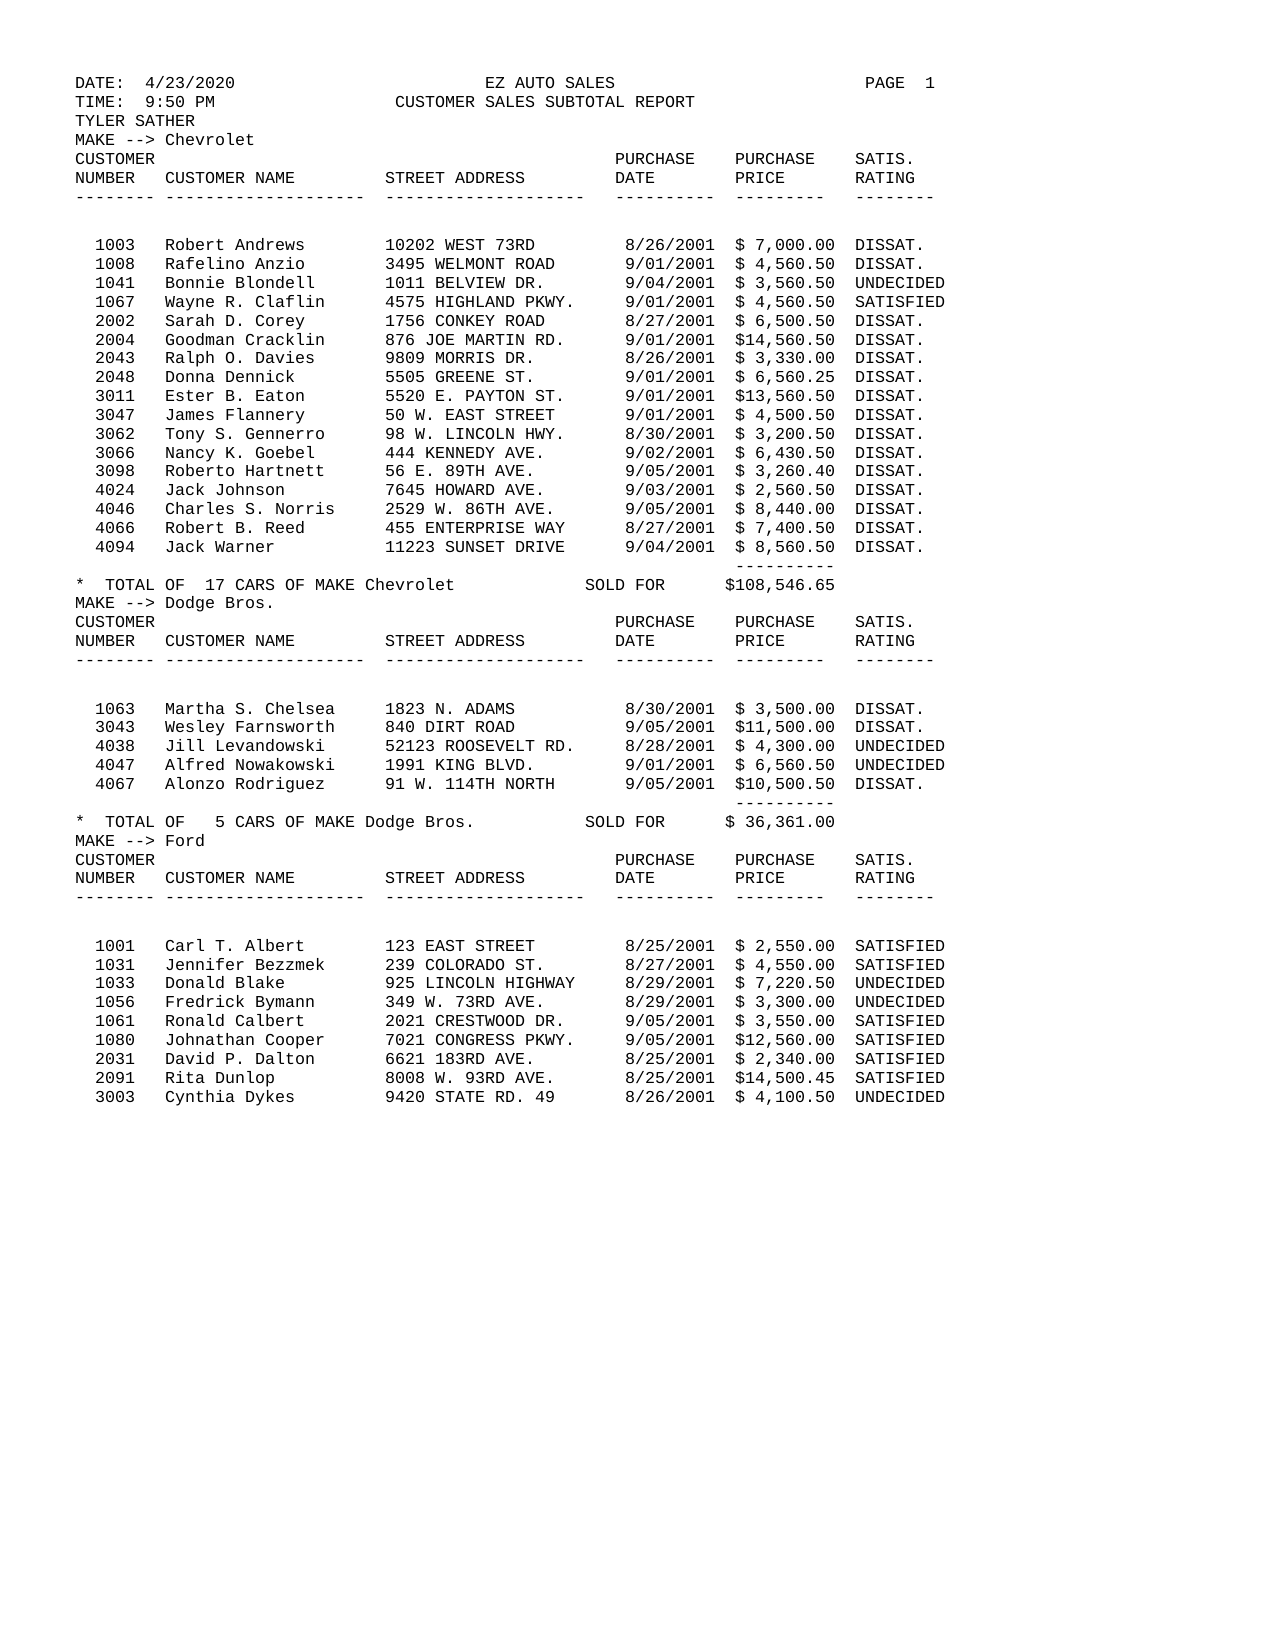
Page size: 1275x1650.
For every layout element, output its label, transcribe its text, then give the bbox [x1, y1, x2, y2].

text NUMBER CUSTOMER NAME STREET ADDRESS DATE PRICE RATING [75, 633, 1200, 652]
text TYLER SATHER [75, 113, 1200, 132]
text 1001 Carl T. Albert 123 EAST STREET 8/25/2001 $ 2,550.00 SATISFIED [75, 937, 1200, 956]
text 1033 Donald Blake 925 LINCOLN HIGHWAY 8/29/2001 $ 7,220.50 UNDECIDED [75, 975, 1200, 994]
text 2002 Sarah D. Corey 1756 CONKEY ROAD 8/27/2001 $ 6,500.50 DISSAT. [75, 312, 1200, 331]
text CUSTOMER PURCHASE PURCHASE SATIS. [75, 614, 1200, 633]
text 3062 Tony S. Gennerro 98 W. LINCOLN HWY. 8/30/2001 $ 3,200.50 DISSAT. [75, 425, 1200, 444]
text 4094 Jack Warner 11223 SUNSET DRIVE 9/04/2001 $ 8,560.50 DISSAT. [75, 538, 1200, 557]
text 2004 Goodman Cracklin 876 JOE MARTIN RD. 9/01/2001 $14,560.50 DISSAT. [75, 331, 1200, 350]
text 3066 Nancy K. Goebel 444 KENNEDY AVE. 9/02/2001 $ 6,430.50 DISSAT. [75, 444, 1200, 463]
text MAKE --> Chevrolet [75, 132, 1200, 150]
text 1031 Jennifer Bezzmek 239 COLORADO ST. 8/27/2001 $ 4,550.00 SATISFIED [75, 956, 1200, 975]
text NUMBER CUSTOMER NAME STREET ADDRESS DATE PRICE RATING [75, 169, 1200, 188]
text CUSTOMER PURCHASE PURCHASE SATIS. [75, 851, 1200, 870]
text 1008 Rafelino Anzio 3495 WELMONT ROAD 9/01/2001 $ 4,560.50 DISSAT. [75, 256, 1200, 274]
text -------- -------------------- -------------------- ---------- --------- -------- [75, 889, 1200, 908]
text 3098 Roberto Hartnett 56 E. 89TH AVE. 9/05/2001 $ 3,260.40 DISSAT. [75, 463, 1200, 482]
text CUSTOMER PURCHASE PURCHASE SATIS. [75, 150, 1200, 169]
text 2091 Rita Dunlop 8008 W. 93RD AVE. 8/25/2001 $14,500.45 SATISFIED [75, 1069, 1200, 1088]
text 1041 Bonnie Blondell 1011 BELVIEW DR. 9/04/2001 $ 3,560.50 UNDECIDED [75, 274, 1200, 293]
text DATE: 4/23/2020 EZ AUTO SALES PAGE 1 [75, 75, 1200, 94]
text ---------- [75, 794, 1200, 813]
text MAKE --> Ford [75, 832, 1200, 851]
text 4066 Robert B. Reed 455 ENTERPRISE WAY 8/27/2001 $ 7,400.50 DISSAT. [75, 519, 1200, 538]
text -------- -------------------- -------------------- ---------- --------- -------- [75, 188, 1200, 207]
text 1063 Martha S. Chelsea 1823 N. ADAMS 8/30/2001 $ 3,500.00 DISSAT. [75, 700, 1200, 719]
text TIME: 9:50 PM CUSTOMER SALES SUBTOTAL REPORT [75, 94, 1200, 113]
text 2043 Ralph O. Davies 9809 MORRIS DR. 8/26/2001 $ 3,330.00 DISSAT. [75, 350, 1200, 369]
text 4024 Jack Johnson 7645 HOWARD AVE. 9/03/2001 $ 2,560.50 DISSAT. [75, 482, 1200, 501]
text 1080 Johnathan Cooper 7021 CONGRESS PKWY. 9/05/2001 $12,560.00 SATISFIED [75, 1032, 1200, 1051]
text 4038 Jill Levandowski 52123 ROOSEVELT RD. 8/28/2001 $ 4,300.00 UNDECIDED [75, 738, 1200, 757]
text 2031 David P. Dalton 6621 183RD AVE. 8/25/2001 $ 2,340.00 SATISFIED [75, 1051, 1200, 1069]
text ---------- [75, 557, 1200, 576]
text 1056 Fredrick Bymann 349 W. 73RD AVE. 8/29/2001 $ 3,300.00 UNDECIDED [75, 994, 1200, 1013]
text MAKE --> Dodge Bros. [75, 595, 1200, 614]
text 3011 Ester B. Eaton 5520 E. PAYTON ST. 9/01/2001 $13,560.50 DISSAT. [75, 388, 1200, 406]
text NUMBER CUSTOMER NAME STREET ADDRESS DATE PRICE RATING [75, 870, 1200, 889]
text 4046 Charles S. Norris 2529 W. 86TH AVE. 9/05/2001 $ 8,440.00 DISSAT. [75, 501, 1200, 519]
text 3043 Wesley Farnsworth 840 DIRT ROAD 9/05/2001 $11,500.00 DISSAT. [75, 719, 1200, 738]
text 3003 Cynthia Dykes 9420 STATE RD. 49 8/26/2001 $ 4,100.50 UNDECIDED DATE: 4/23/2020 EZ AUTO SALES PAGE 2 [75, 1088, 1200, 1137]
text -------- -------------------- -------------------- ---------- --------- -------- [75, 652, 1200, 670]
text * TOTAL OF 17 CARS OF MAKE Chevrolet SOLD FOR $108,546.65 [75, 576, 1200, 595]
text 1067 Wayne R. Claflin 4575 HIGHLAND PKWY. 9/01/2001 $ 4,560.50 SATISFIED [75, 293, 1200, 312]
text 3047 James Flannery 50 W. EAST STREET 9/01/2001 $ 4,500.50 DISSAT. [75, 406, 1200, 425]
text 4067 Alonzo Rodriguez 91 W. 114TH NORTH 9/05/2001 $10,500.50 DISSAT. [75, 776, 1200, 794]
text * TOTAL OF 5 CARS OF MAKE Dodge Bros. SOLD FOR $ 36,361.00 [75, 813, 1200, 832]
text 2048 Donna Dennick 5505 GREENE ST. 9/01/2001 $ 6,560.25 DISSAT. [75, 369, 1200, 388]
text 4047 Alfred Nowakowski 1991 KING BLVD. 9/01/2001 $ 6,560.50 UNDECIDED [75, 757, 1200, 776]
text 1003 Robert Andrews 10202 WEST 73RD 8/26/2001 $ 7,000.00 DISSAT. [75, 237, 1200, 256]
text 1061 Ronald Calbert 2021 CRESTWOOD DR. 9/05/2001 $ 3,550.00 SATISFIED [75, 1013, 1200, 1032]
